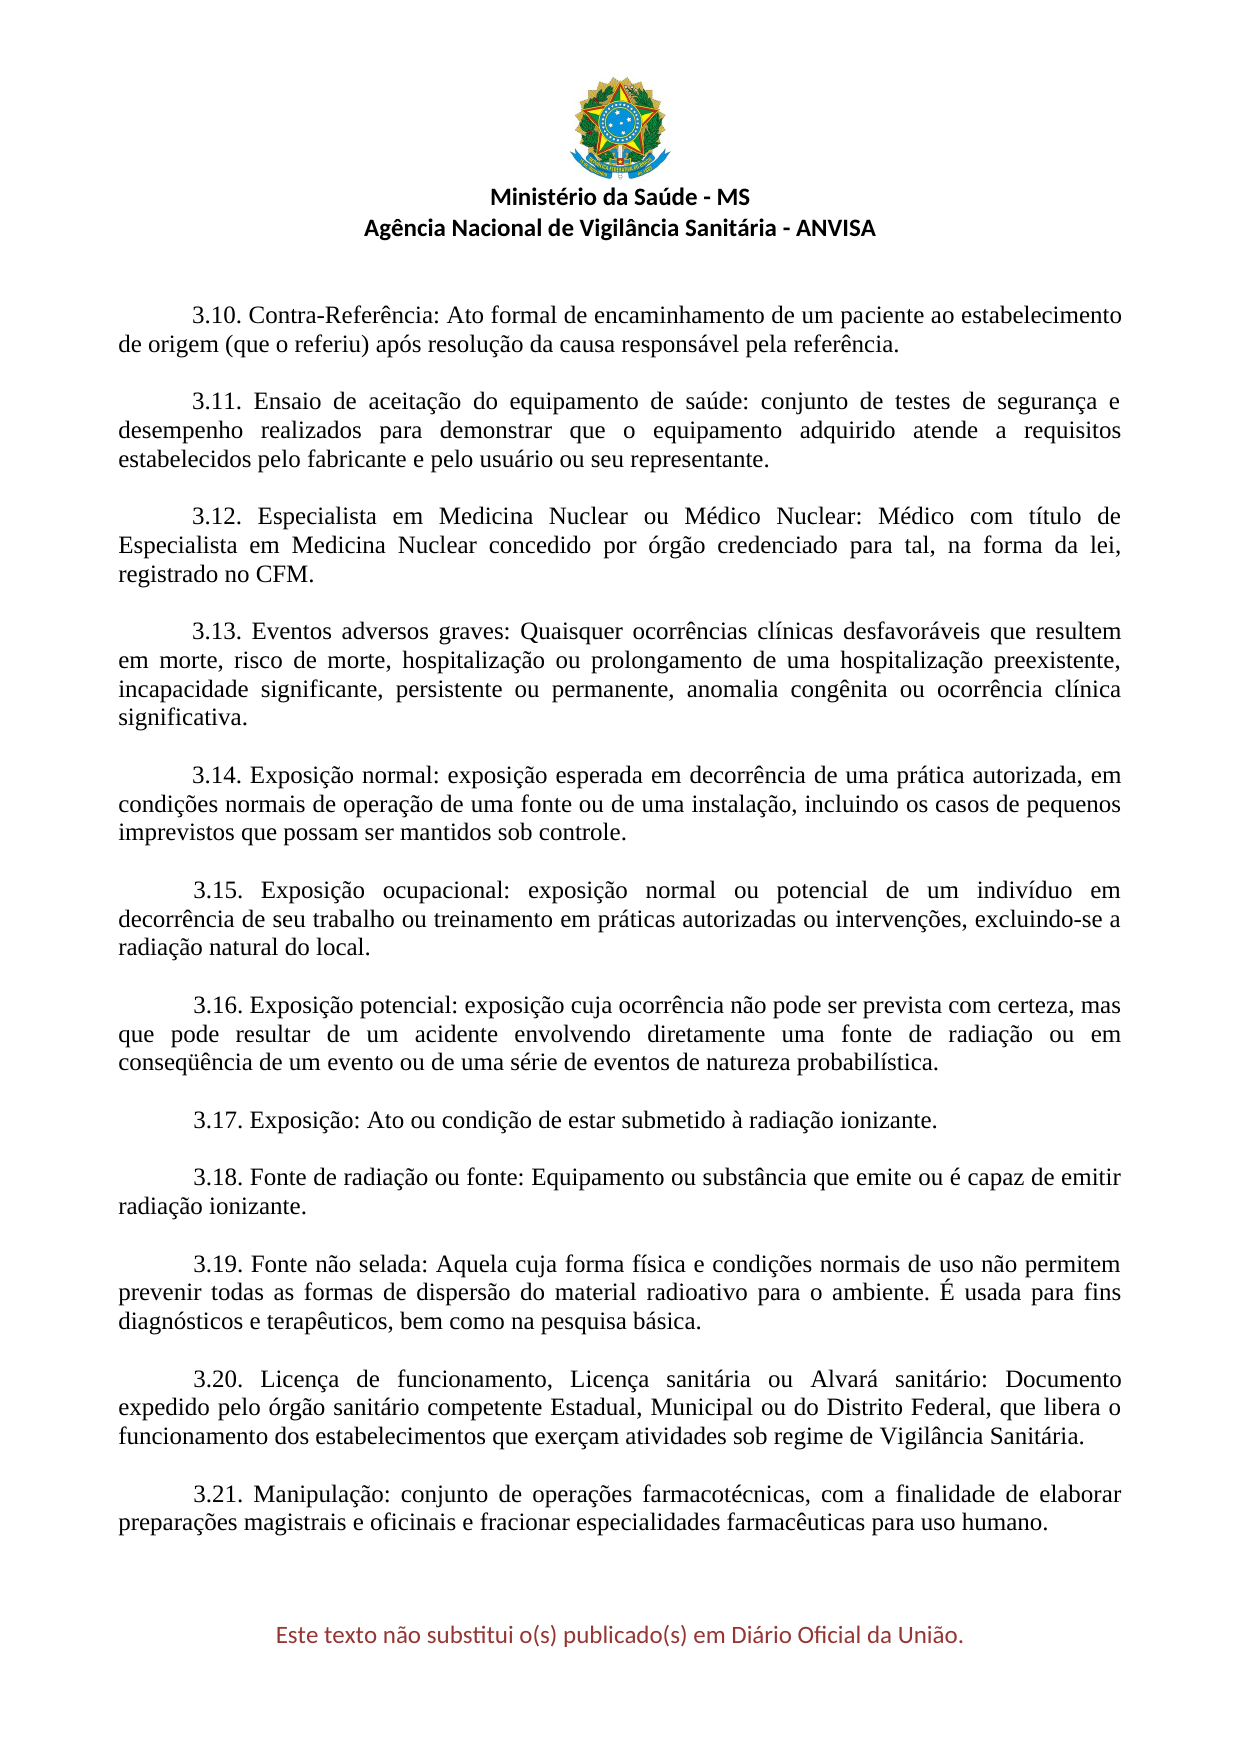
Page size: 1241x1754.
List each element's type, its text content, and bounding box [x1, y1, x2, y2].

text 3.19. Fonte não selada: Aquela cuja forma física e condições normais de uso não permitem prevenir todas as formas de dispersão do material radioativo para o ambiente. É usada para fins diagnósticos e terapêuticos, bem como na pesquisa básica. [118, 1249, 1122, 1335]
text 3.18. Fonte de radiação ou fonte: Equipamento ou substância que emite ou é capaz de emitir radiação ionizante. [118, 1162, 1122, 1220]
text 3.12. Especialista em Medicina Nuclear ou Médico Nuclear: Médico com título de Especialista em Medicina Nuclear concedido por órgão credenciado para tal, na forma da lei, registrado no CFM. [118, 501, 1122, 587]
text 3.15. Exposição ocupacional: exposição normal ou potencial de um indivíduo em decorrência de seu trabalho ou treinamento em práticas autorizadas ou intervenções, excluindo-se a radiação natural do local. [118, 875, 1122, 961]
text 3.20. Licença de funcionamento, Licença sanitária ou Alvará sanitário: Documento expedido pelo órgão sanitário competente Estadual, Municipal ou do Distrito Federal, que libera o funcionamento dos estabelecimentos que exerçam atividades sob regime de Vigilância Sanitária. [118, 1364, 1122, 1450]
text 3.11. Ensaio de aceitação do equipamento de saúde: conjunto de testes de segurança e desempenho realizados para demonstrar que o equipamento adquirido atende a requisitos estabelecidos pelo fabricante e pelo usuário ou seu representante. [118, 386, 1122, 472]
text 3.13. Eventos adversos graves: Quaisquer ocorrências clínicas desfavoráveis que resultem em morte, risco de morte, hospitalização ou prolongamento de uma hospitalização preexistente, incapacidade significante, persistente ou permanente, anomalia congênita ou ocorrência clínica significativa. [118, 616, 1122, 731]
text 3.14. Exposição normal: exposição esperada em decorrência de uma prática autorizada, em condições normais de operação de uma fonte ou de uma instalação, incluindo os casos de pequenos imprevistos que possam ser mantidos sob controle. [118, 760, 1122, 846]
text 3.21. Manipulação: conjunto de operações farmacotécnicas, com a finalidade de elaborar preparações magistrais e oficinais e fracionar especialidades farmacêuticas para uso humano. [118, 1479, 1122, 1536]
picture [566, 74, 674, 182]
text 3.16. Exposição potencial: exposição cuja ocorrência não pode ser prevista com certeza, mas que pode resultar de um acidente envolvendo diretamente uma fonte de radiação ou em conseqüência de um evento ou de uma série de eventos de natureza probabilística. [118, 990, 1122, 1076]
text 3.10. Contra-Referência: Ato formal de encaminhamento de um paciente ao estabelecimento de origem (que o referiu) após resolução da causa responsável pela referência. [118, 300, 1122, 357]
text 3.17. Exposição: Ato ou condição de estar submetido à radiação ionizante. [118, 1105, 1122, 1134]
